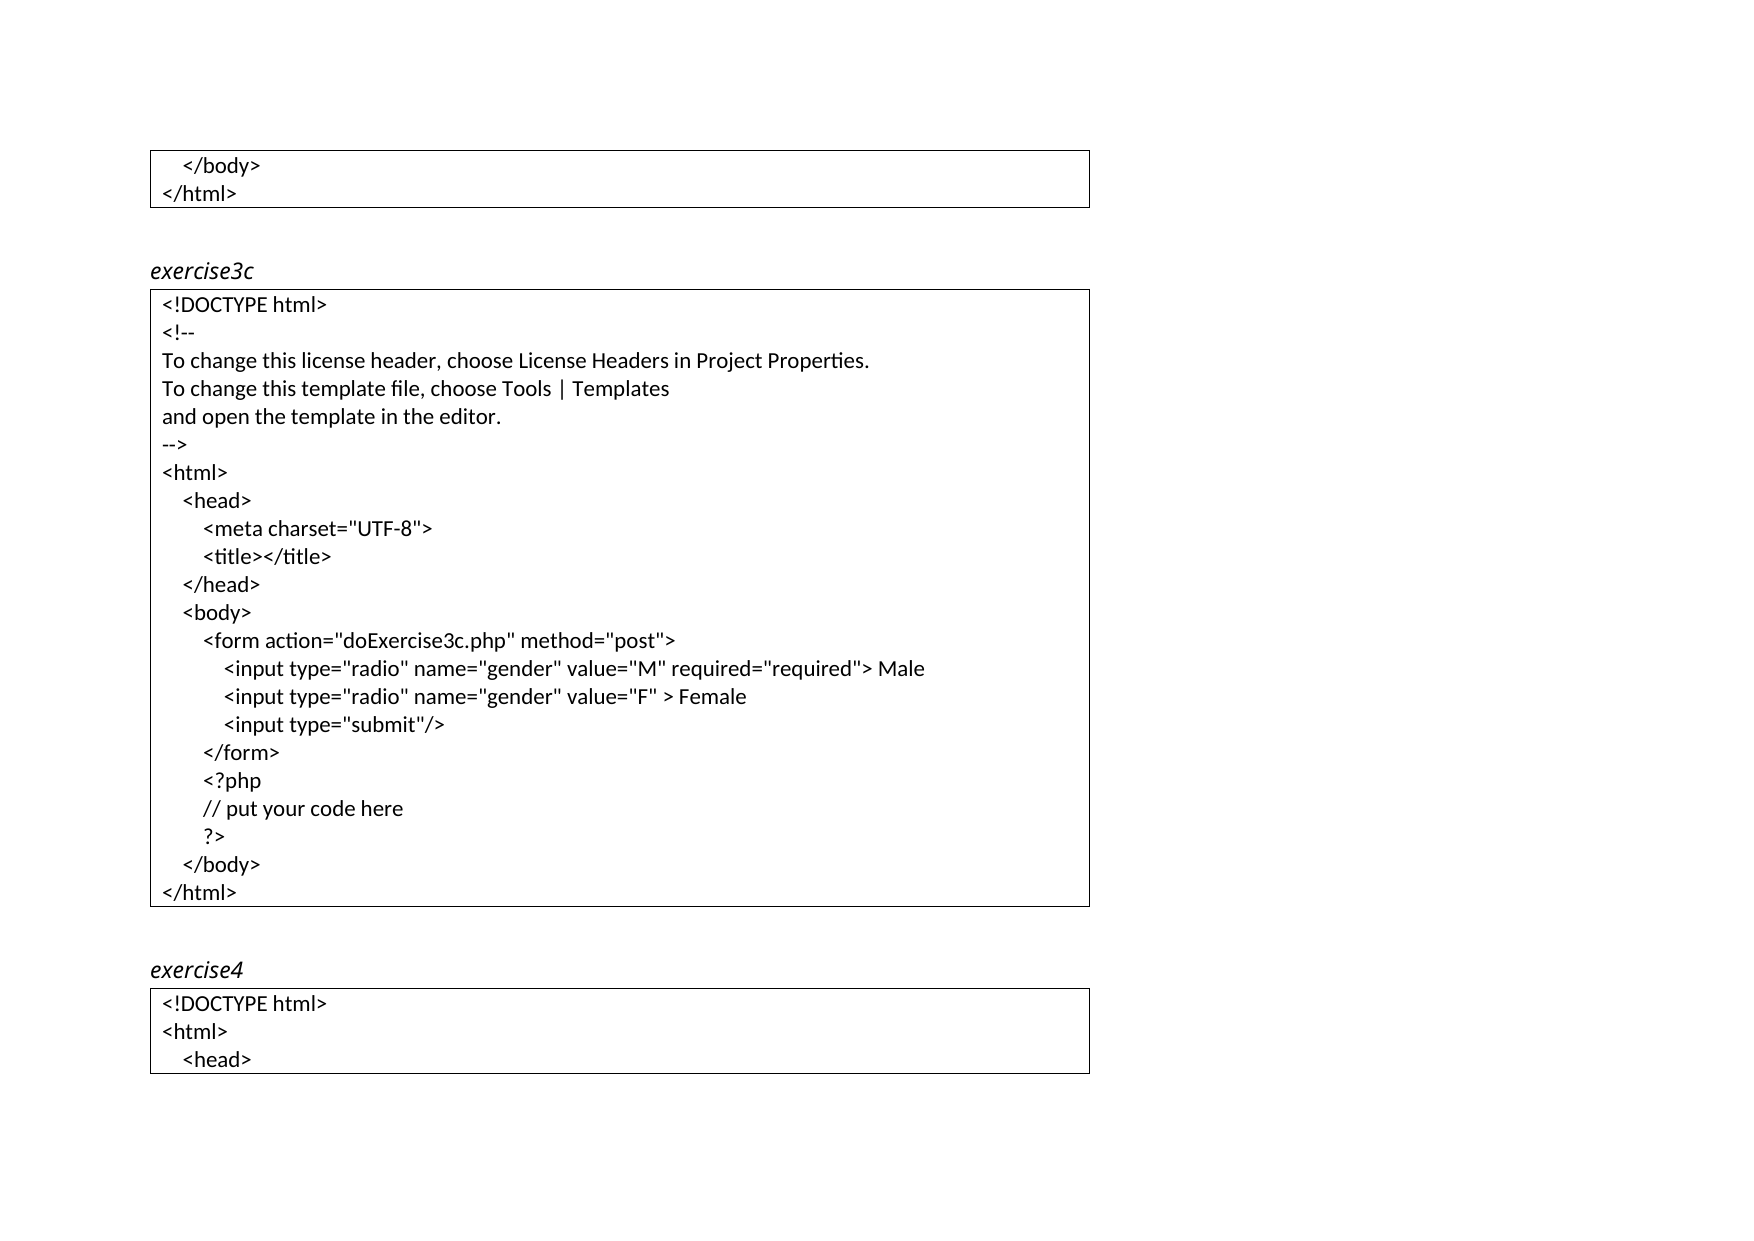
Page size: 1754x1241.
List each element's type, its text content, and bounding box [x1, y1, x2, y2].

subtitle exercise4 [150, 954, 1604, 985]
subtitle exercise3c [150, 255, 1604, 286]
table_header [151, 989, 1089, 1073]
table_header <!DOCTYPE html> <!-- To change this license header, choose License Headers in Project Properties. To change this template file, choose Tools | Templates and open the template in the editor. --> <html> <head> <meta charset="UTF-8"> <title></title> </head> <body> <form action="doExercise3c.php" method="post"> <input type="radio" name="gender" value="M" required="required"> Male <input type="radio" name="gender" value="F" > Female <input type="submit"/> </form> <?php // put your code here ?> </body> </html> [151, 290, 1089, 906]
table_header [151, 151, 1089, 207]
